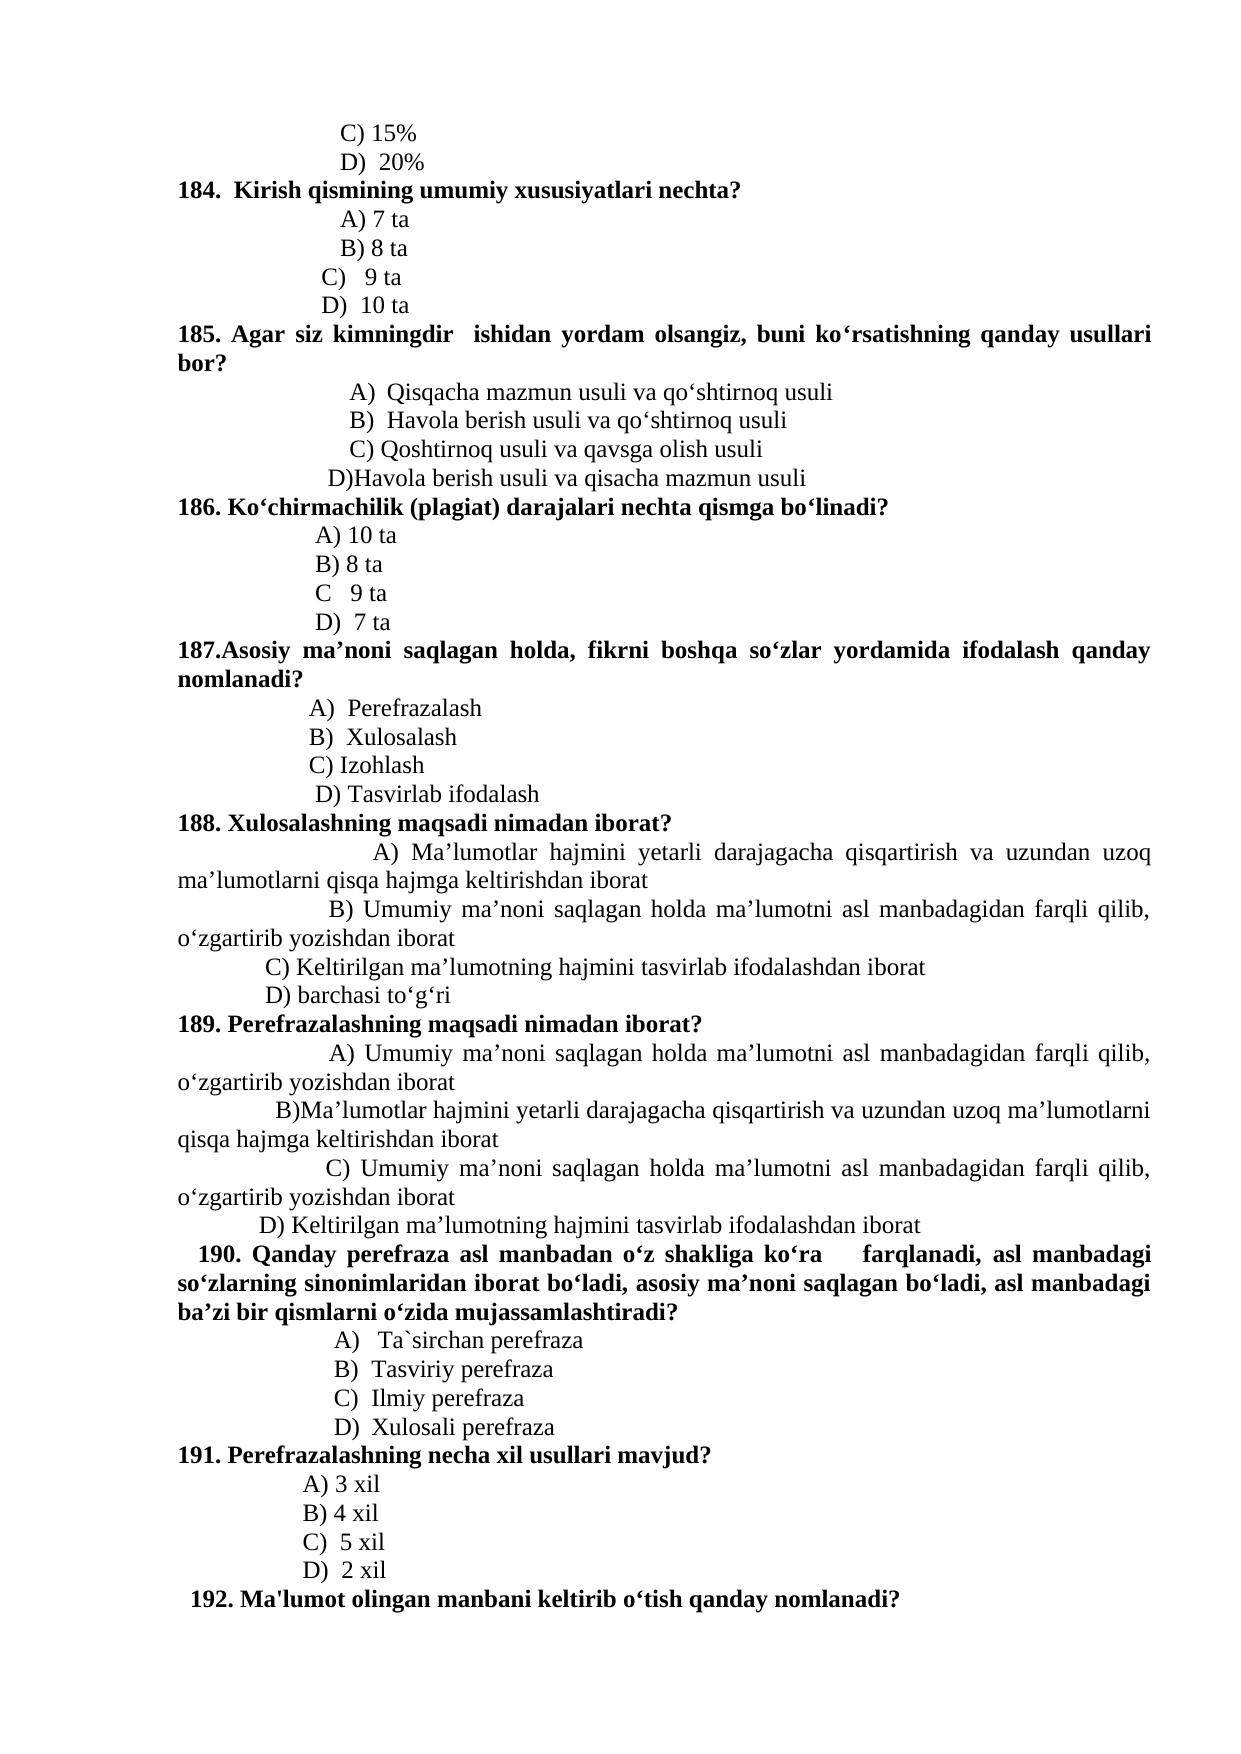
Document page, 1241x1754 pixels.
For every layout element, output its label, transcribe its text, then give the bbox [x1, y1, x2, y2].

text B) Umumiy ma’noni saqlagan holda ma’lumotni asl manbadagidan farqli qilib, o‘zgartirib yozishdan iborat [177, 894, 1152, 952]
text 191. Perefrazalashning necha xil usullari mavjud? [177, 1441, 1152, 1469]
text D) Keltirilgan ma’lumotning hajmini tasvirlab ifodalashdan iborat [177, 1211, 1152, 1239]
text A) Perefrazalash [177, 693, 1152, 722]
text C) 15% [177, 118, 1152, 147]
text 188. Xulosalashning maqsadi nimadan iborat? [177, 808, 1152, 837]
text C) 9 ta [177, 262, 1152, 291]
text 186. Ko‘chirmachilik (plagiat) darajalari nechta qismga bo‘linadi? [815, 492, 1152, 521]
text C 9 ta [177, 578, 1152, 607]
text C) Qoshtirnoq usuli va qavsga olish usuli [349, 434, 1152, 463]
text C) Umumiy ma’noni saqlagan holda ma’lumotni asl manbadagidan farqli qilib, o‘zgartirib yozishdan iborat [177, 1153, 1152, 1211]
list Ilmiy perefraza [333, 1383, 1152, 1412]
text D) 2 xil [177, 1556, 1152, 1584]
text D) Tasvirlab ifodalash [177, 779, 1152, 808]
text D)Havola berish usuli va qisacha mazmun usuli [177, 463, 1152, 492]
text A) 10 ta [177, 521, 1152, 549]
text A) Ma’lumotlar hajmini yetarli darajagacha qisqartirish va uzundan uzoq ma’lumotlarni qisqa hajmga keltirishdan iborat [177, 837, 1152, 894]
list Xulosali perefraza [333, 1412, 1152, 1441]
text C) 5 xil [177, 1527, 1152, 1556]
text D) barchasi to‘g‘ri [436, 981, 1152, 1009]
list Qisqacha mazmun usuli va qo‘shtirnoq usuli [696, 377, 1152, 406]
text A) Umumiy ma’noni saqlagan holda ma’lumotni asl manbadagidan farqli qilib, o‘zgartirib yozishdan iborat [177, 1038, 1152, 1096]
text 190. Qanday perefraza asl manbadan o‘z shakliga ko‘ra farqlanadi, asl manbadagi so‘zlarning sinonimlaridan iborat bo‘ladi, asosiy ma’noni saqlagan bo‘ladi, asl manbadagi ba’zi bir qismlarni o‘zida mujassamlashtiradi? [177, 1239, 1152, 1326]
text 189. Perefrazalashning maqsadi nimadan iborat? [177, 1009, 1152, 1038]
text B) 8 ta [177, 233, 1152, 262]
text D) barchasi to‘g‘ri [177, 981, 406, 1009]
text 192. Ma'lumot olingan manbani keltirib o‘tish qanday nomlanadi? [177, 1584, 1152, 1613]
list Havola berish usuli va qo‘shtirnoq usuli [349, 406, 642, 434]
text B) 8 ta [177, 549, 1152, 578]
text B) 4 xil [177, 1498, 1152, 1527]
text A) 7 ta [177, 204, 1152, 233]
text 184. Kirish qismining umumiy xususiyatlari nechta? [177, 176, 1152, 204]
text C) Izohlash [177, 751, 1152, 779]
text B)Ma’lumotlar hajmini yetarli darajagacha qisqartirish va uzundan uzoq ma’lumotlarni qisqa hajmga keltirishdan iborat [177, 1096, 1152, 1153]
list Tasviriy perefraza [333, 1354, 1152, 1383]
text D) 7 ta [177, 607, 1152, 636]
list Havola berish usuli va qo‘shtirnoq usuli [650, 406, 1152, 434]
list Ta`sirchan perefraza [333, 1326, 1152, 1354]
text B) Xulosalash [177, 722, 1152, 751]
list Qisqacha mazmun usuli va qo‘shtirnoq usuli [349, 377, 688, 406]
text 185. Agar siz kimningdir ishidan yordam olsangiz, buni ko‘rsatishning qanday usullari bor? [177, 319, 1152, 377]
text D) 10 ta [177, 291, 1152, 319]
text 187.Asosiy ma’noni saqlagan holda, fikrni boshqa so‘zlar yordamida ifodalash qanday nomlanadi? [177, 636, 1152, 693]
text C) Keltirilgan ma’lumotning hajmini tasvirlab ifodalashdan iborat [177, 952, 1152, 981]
text A) 3 xil [177, 1469, 1152, 1498]
text D) 20% [177, 147, 1152, 176]
text 186. Ko‘chirmachilik (plagiat) darajalari nechta qismga bo‘linadi? [177, 492, 807, 521]
